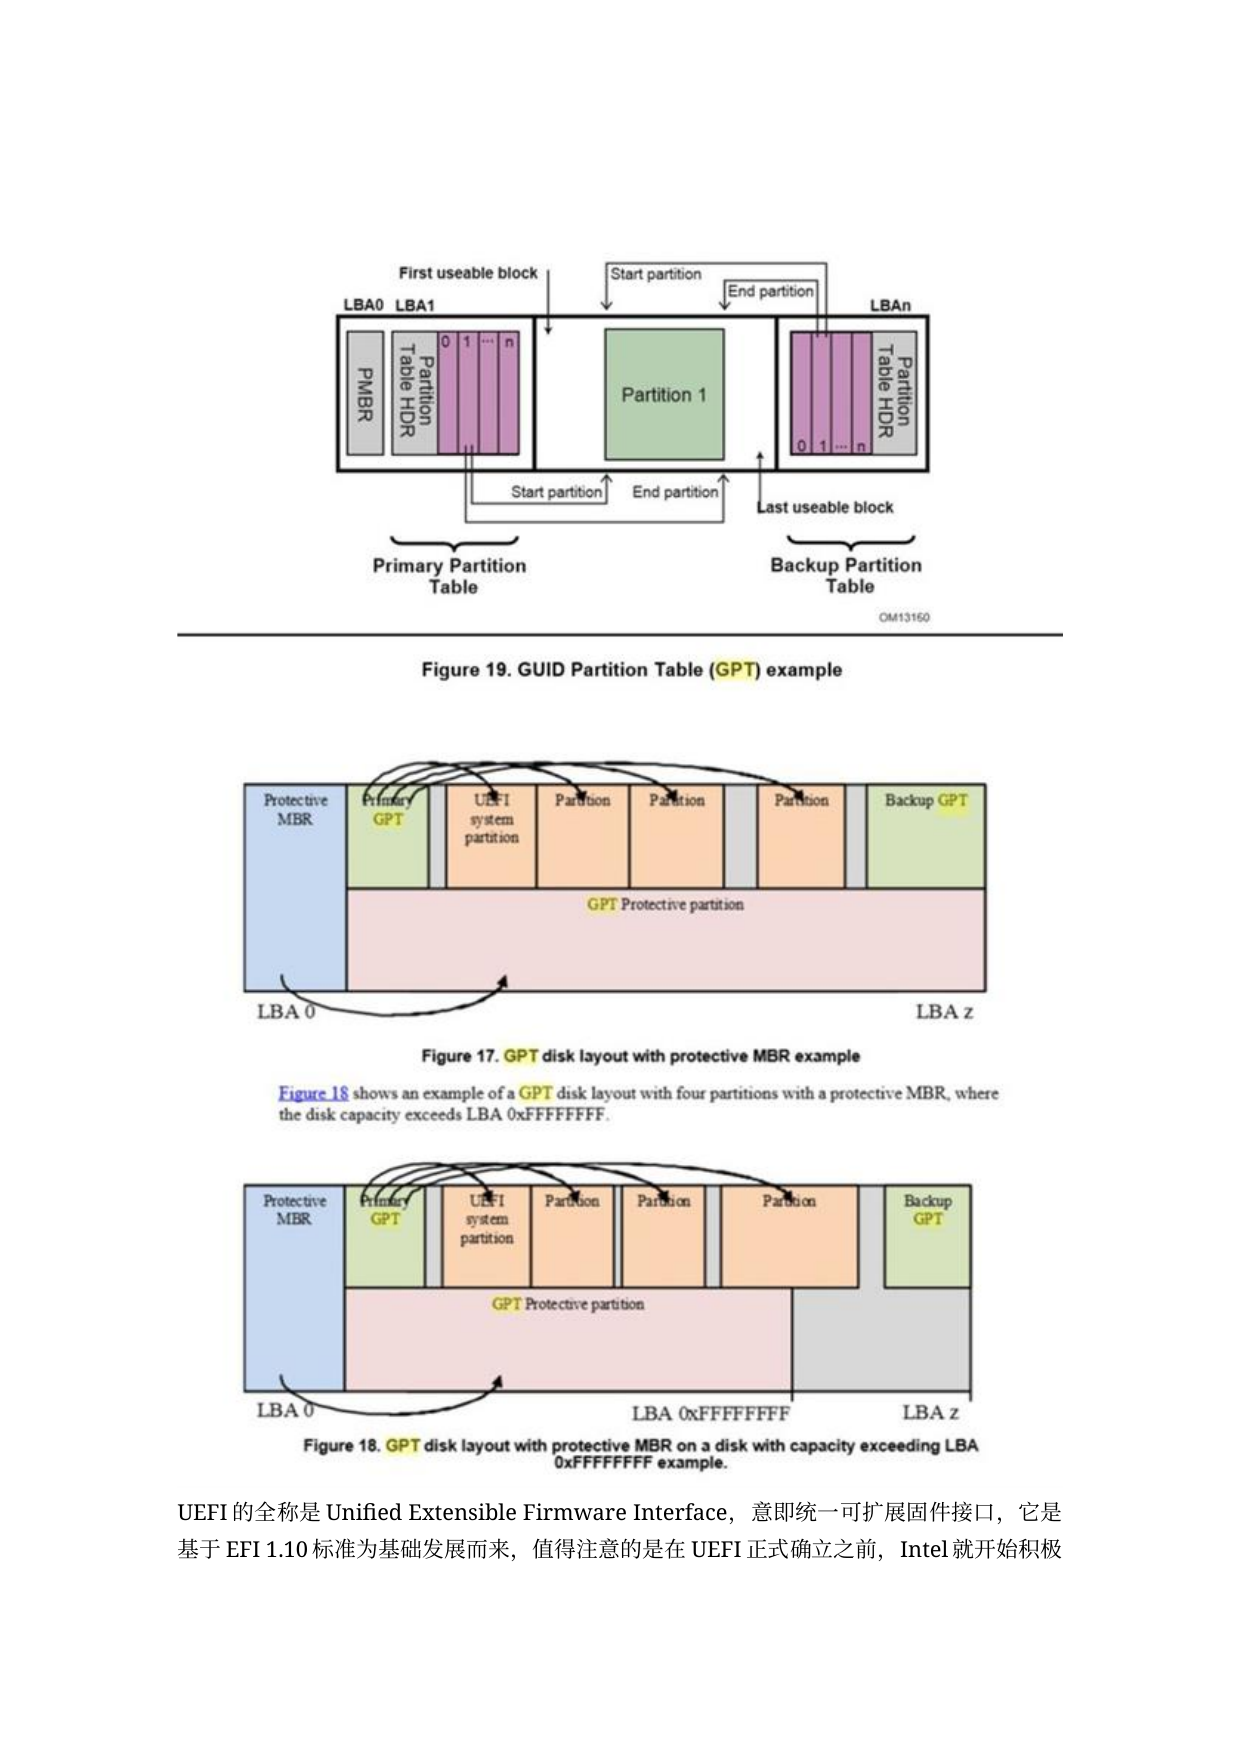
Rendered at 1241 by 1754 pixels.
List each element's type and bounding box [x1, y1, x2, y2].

text [177, 1492, 1063, 1567]
picture [177, 216, 1063, 736]
picture [177, 741, 1063, 1488]
